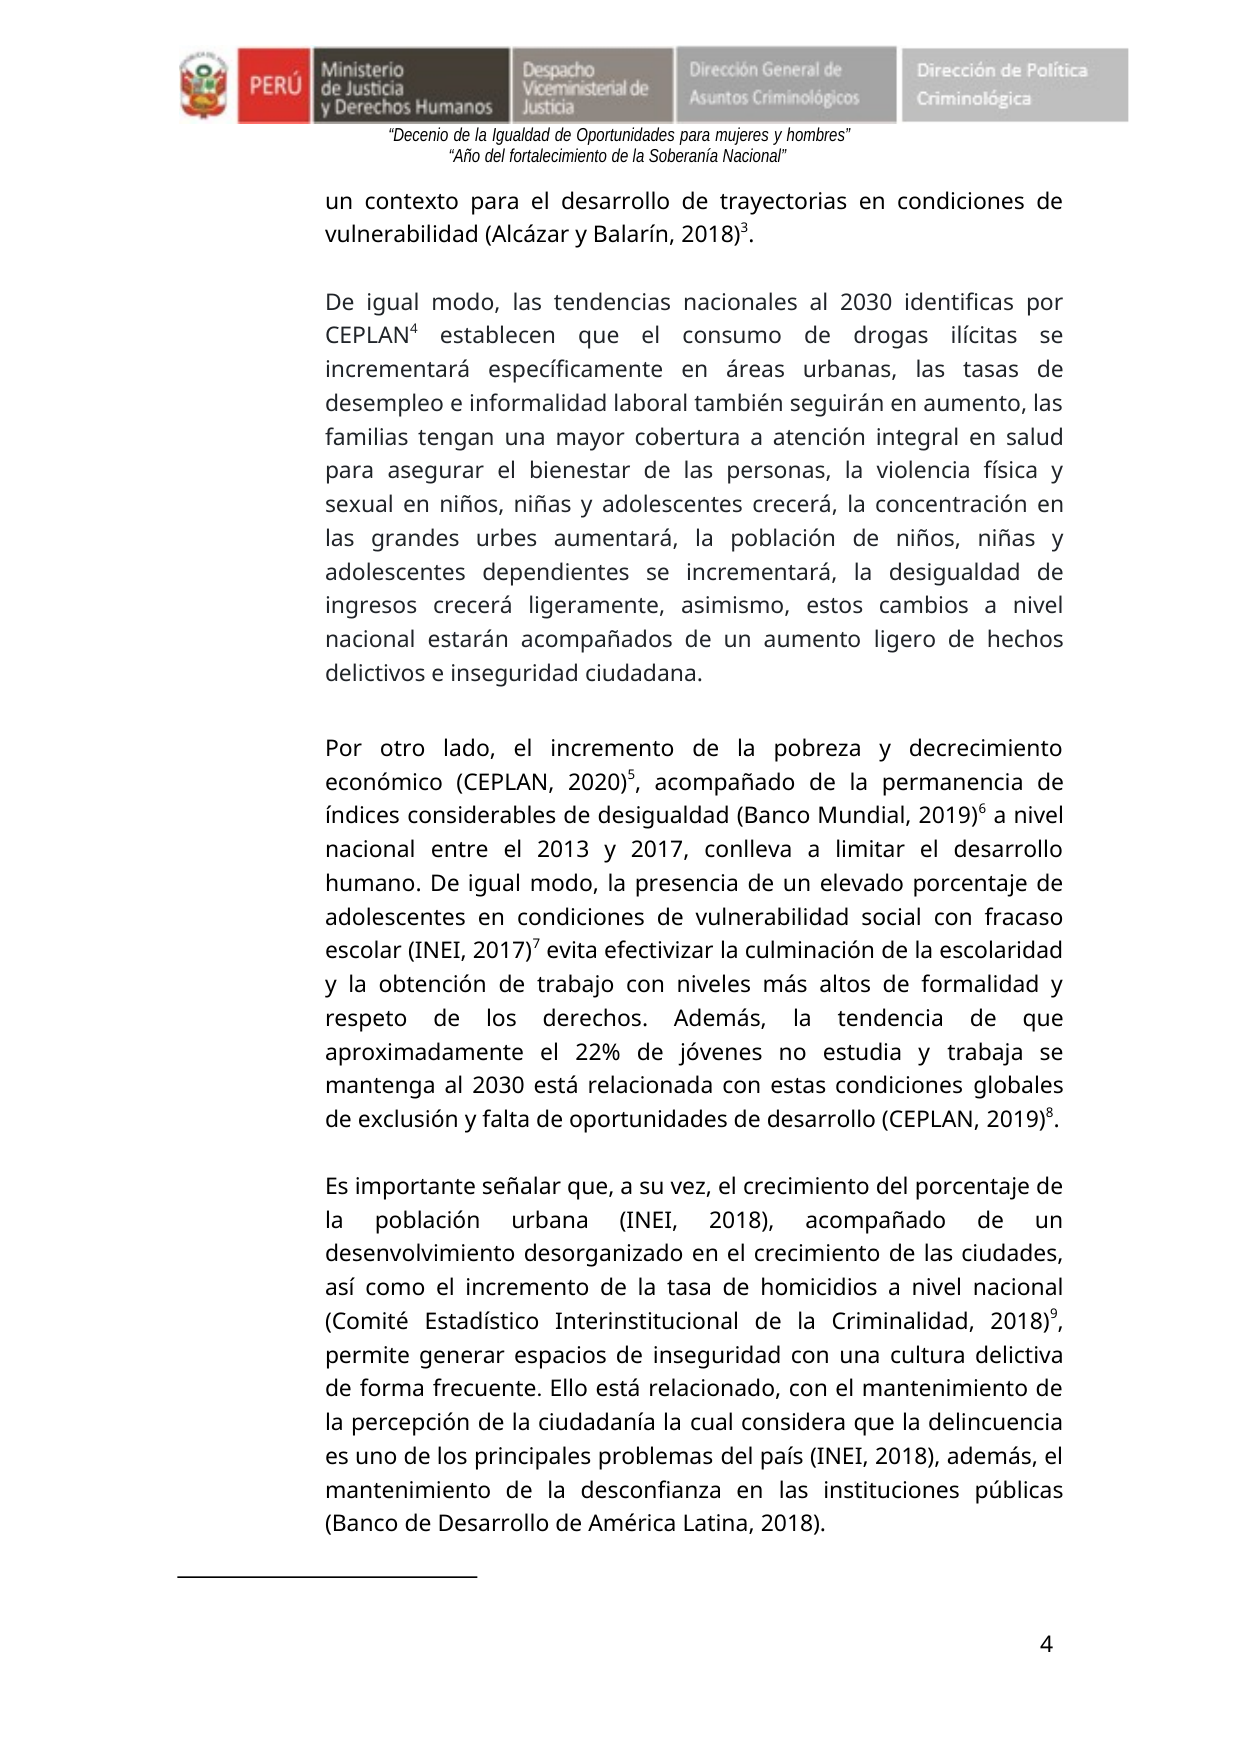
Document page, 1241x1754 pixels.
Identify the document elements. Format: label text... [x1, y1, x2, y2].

text De igual modo, las tendencias nacionales al 2030 identificas por CEPLAN4 establecen que el consumo de drogas ilícitas se incrementará específicamente en áreas urbanas, las tasas de desempleo e informalidad laboral también seguirán en aumento, las familias tengan una mayor cobertura a atención integral en salud para asegurar el bienestar de las personas, la violencia física y sexual en niños, niñas y adolescentes crecerá, la concentración en las grandes urbes aumentará, la población de niños, niñas y adolescentes dependientes se incrementará, la desigualdad de ingresos crecerá ligeramente, asimismo, estos cambios a nivel nacional estarán acompañados de un aumento ligero de hechos delictivos e inseguridad ciudadana. [325, 285, 1064, 688]
text un contexto para el desarrollo de trayectorias en condiciones de vulnerabilidad (Alcázar y Balarín, 2018)3. [325, 184, 1064, 249]
text Es importante señalar que, a su vez, el crecimiento del porcentaje de la población urbana (INEI, 2018), acompañado de un desenvolvimiento desorganizado en el crecimiento de las ciudades, así como el incremento de la tasa de homicidios a nivel nacional (Comité Estadístico Interinstitucional de la Criminalidad, 2018)9, permite generar espacios de inseguridad con una cultura delictiva de forma frecuente. Ello está relacionado, con el mantenimiento de la percepción de la ciudadanía la cual considera que la delincuencia es uno de los principales problemas del país (INEI, 2018), además, el mantenimiento de la desconfianza en las instituciones públicas (Banco de Desarrollo de América Latina, 2018). [325, 1170, 1063, 1539]
picture [179, 45, 1129, 124]
text Por otro lado, el incremento de la pobreza y decrecimiento económico (CEPLAN, 2020)5, acompañado de la permanencia de índices considerables de desigualdad (Banco Mundial, 2019)6 a nivel nacional entre el 2013 y 2017, conlleva a limitar el desarrollo humano. De igual modo, la presencia de un elevado porcentaje de adolescentes en condiciones de vulnerabilidad social con fracaso escolar (INEI, 2017)7 evita efectivizar la culminación de la escolaridad y la obtención de trabajo con niveles más altos de formalidad y respeto de los derechos. Además, la tendencia de que aproximadamente el 22% de jóvenes no estudia y trabaja se mantenga al 2030 está relacionada con estas condiciones globales de exclusión y falta de oportunidades de desarrollo (CEPLAN, 2019)8. [325, 732, 1064, 1134]
